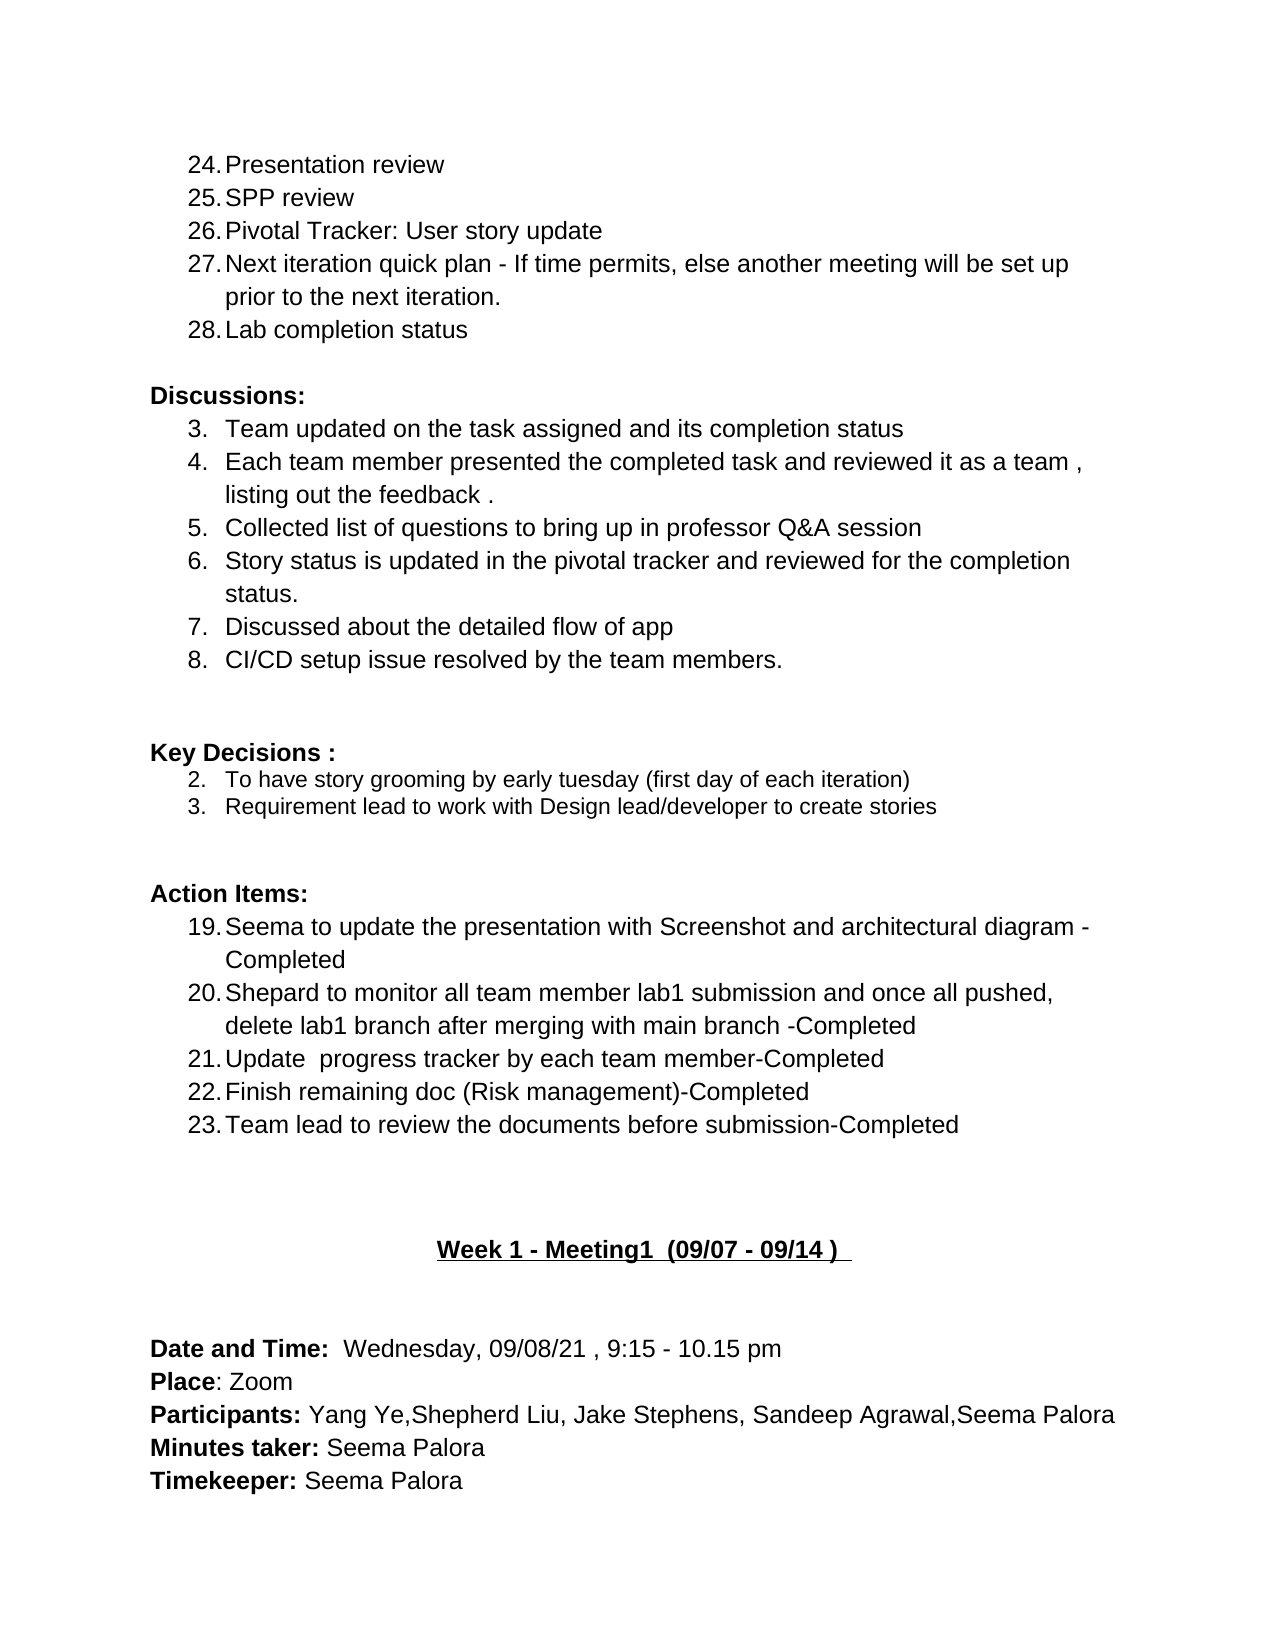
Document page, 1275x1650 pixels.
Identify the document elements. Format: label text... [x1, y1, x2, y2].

list Story status is updated in the pivotal tracker and reviewed for the completion status. [187, 546, 1125, 608]
text Place: Zoom [150, 1367, 1125, 1396]
list CI/CD setup issue resolved by the team members. [187, 645, 1125, 674]
list Each team member presented the completed task and reviewed it as a team , listing out the feedback . [187, 447, 1125, 509]
list Next iteration quick plan - If time permits, else another meeting will be set up prior to the next iteration. [187, 249, 1125, 311]
text Participants: Yang Ye,Shepherd Liu, Jake Stephens, Sandeep Agrawal,Seema Palora [150, 1400, 1125, 1429]
list Collected list of questions to bring up in professor Q&A session [187, 513, 1125, 542]
list Update progress tracker by each team member-Completed [187, 1044, 1125, 1072]
list Pivotal Tracker: User story update [187, 216, 1125, 245]
list To have story grooming by early tuesday (first day of each iteration) [187, 766, 1125, 793]
text Key Decisions : [150, 738, 1125, 766]
text Week 1 - Meeting1 (09/07 - 09/14 ) [150, 1235, 1125, 1264]
list SPP review [187, 183, 1125, 212]
list Lab completion status [187, 315, 1125, 344]
list Team updated on the task assigned and its completion status [187, 414, 1125, 443]
text Date and Time: Wednesday, 09/08/21 , 9:15 - 10.15 pm [150, 1334, 1125, 1363]
list Team lead to review the documents before submission-Completed [187, 1110, 1125, 1138]
text Discussions: [150, 381, 1125, 410]
text Timekeeper: Seema Palora [150, 1466, 1125, 1495]
list Seema to update the presentation with Screenshot and architectural diagram - Completed [187, 912, 1125, 973]
list Finish remaining doc (Risk management)-Completed [187, 1077, 1125, 1105]
list Shepard to monitor all team member lab1 submission and once all pushed, delete lab1 branch after merging with main branch -Completed [187, 978, 1125, 1039]
text Minutes taker: Seema Palora [150, 1433, 1125, 1462]
list Discussed about the detailed flow of app [187, 612, 1125, 641]
list Presentation review [187, 150, 1125, 179]
text Action Items: [150, 878, 1125, 907]
list Requirement lead to work with Design lead/developer to create stories [187, 793, 1125, 819]
